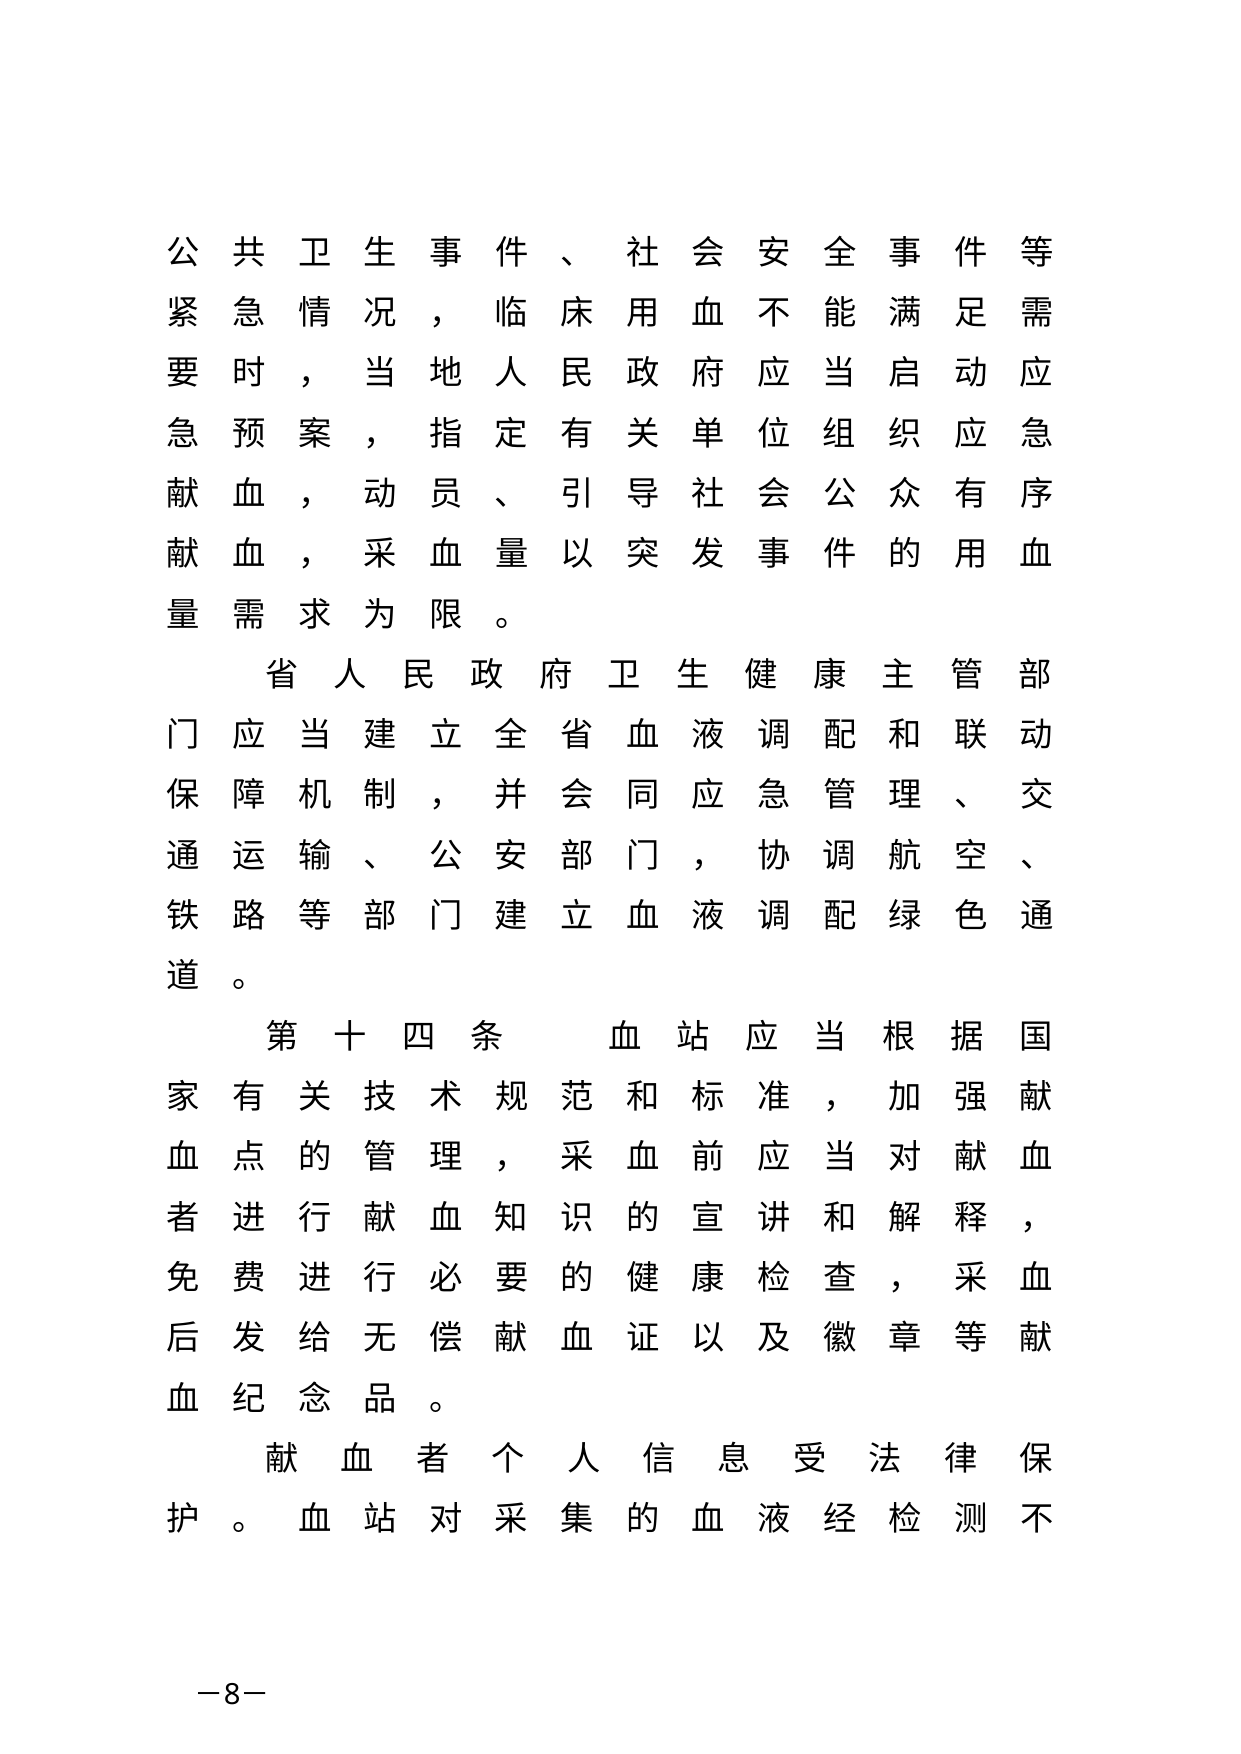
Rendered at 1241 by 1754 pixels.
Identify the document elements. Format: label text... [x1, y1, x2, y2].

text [167, 219, 1085, 642]
text 第十四条 血站应当根据国家有关技术规范和标准，加强献血点的管理，采血前应当对献血者进行献血知识的宣讲和解释，免费进行必要的健康检查，采血后发给无偿献血证以及徽章等献血纪念品。 [167, 1003, 1085, 1426]
text 省人民政府卫生健康主管部门应当建立全省血液调配和联动保障机制，并会同应急管理、交通运输、公安部门，协调航空、铁路等部门建立血液调配绿色通道。 [167, 642, 1085, 1003]
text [167, 1426, 1085, 1546]
